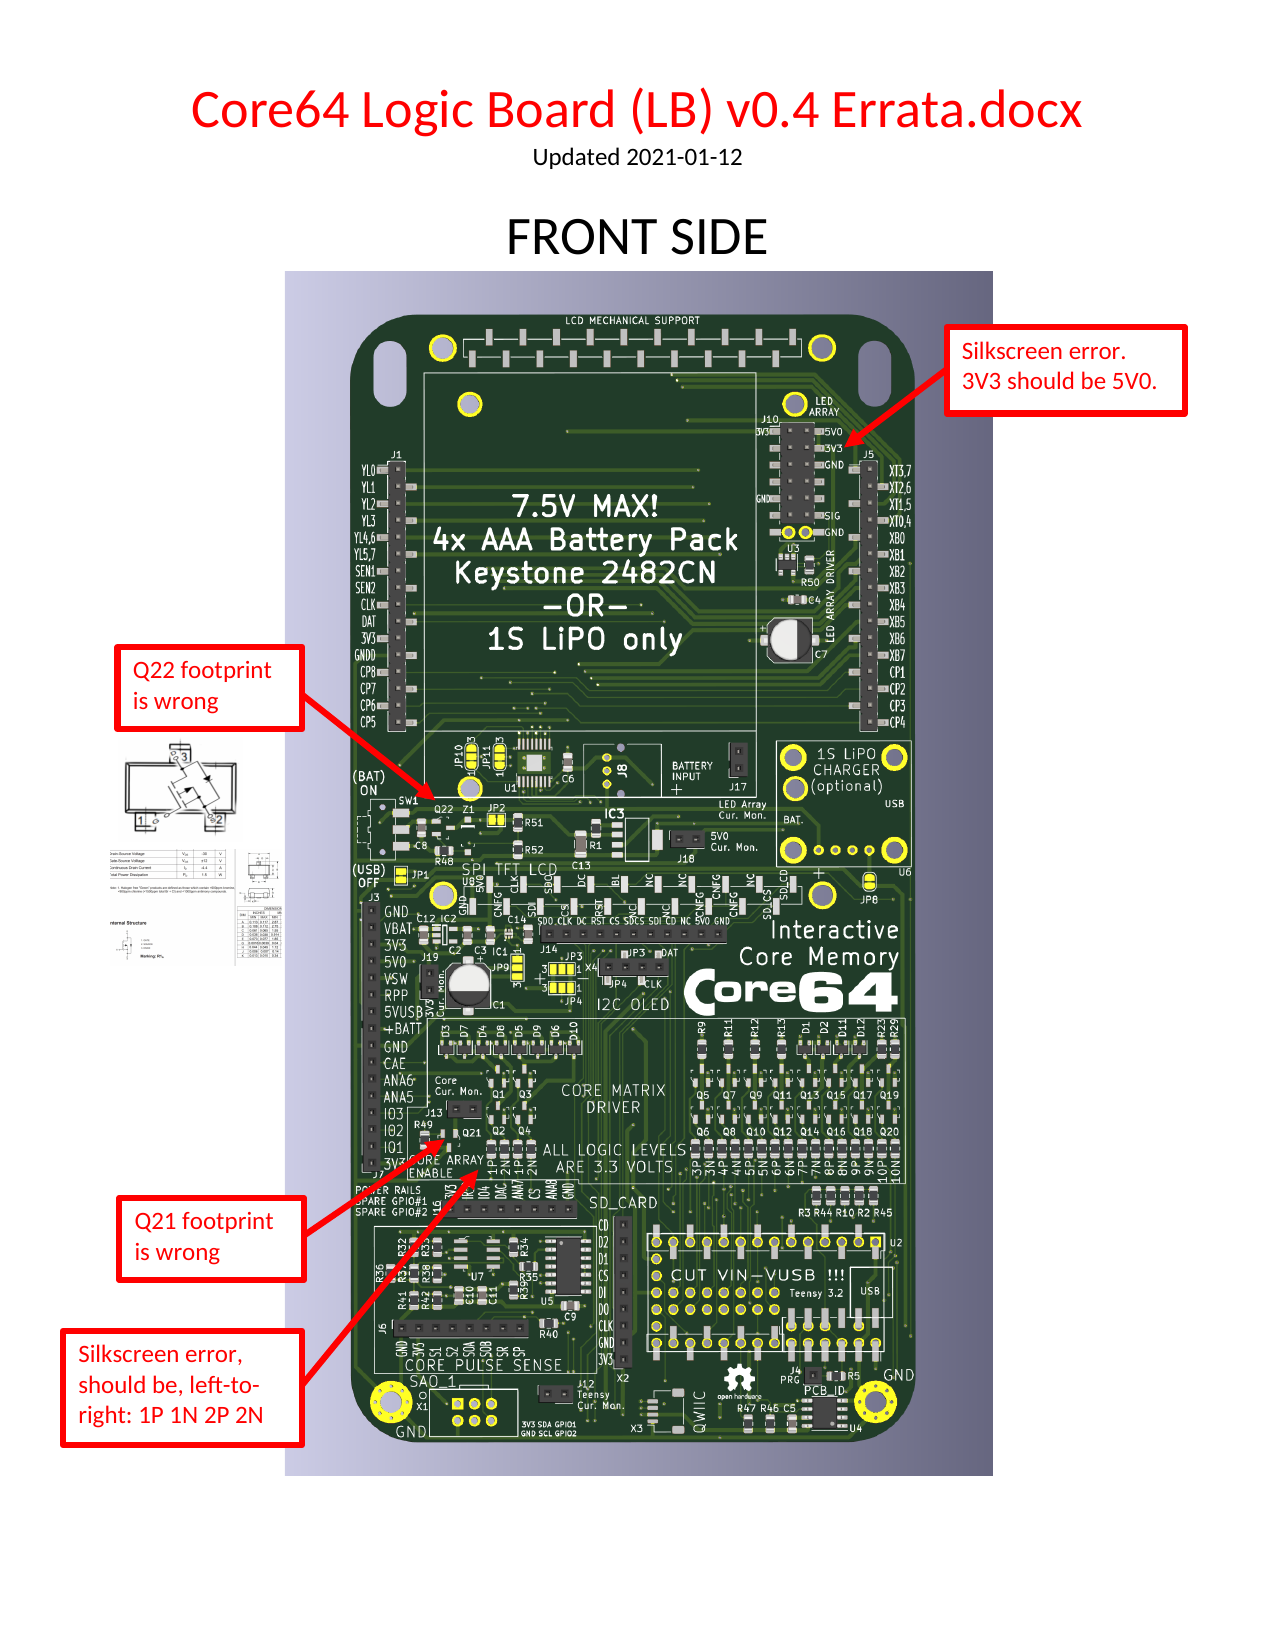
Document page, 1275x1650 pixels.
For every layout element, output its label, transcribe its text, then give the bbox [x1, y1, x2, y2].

picture [284, 271, 993, 1476]
text Updated 2021-01-12 [75, 141, 1200, 172]
picture [117, 737, 244, 842]
text FRONT SIDE [75, 202, 1200, 268]
text Core64 Logic Board (LB) v0.4 Errata.docx [75, 75, 1200, 141]
picture [110, 849, 282, 966]
